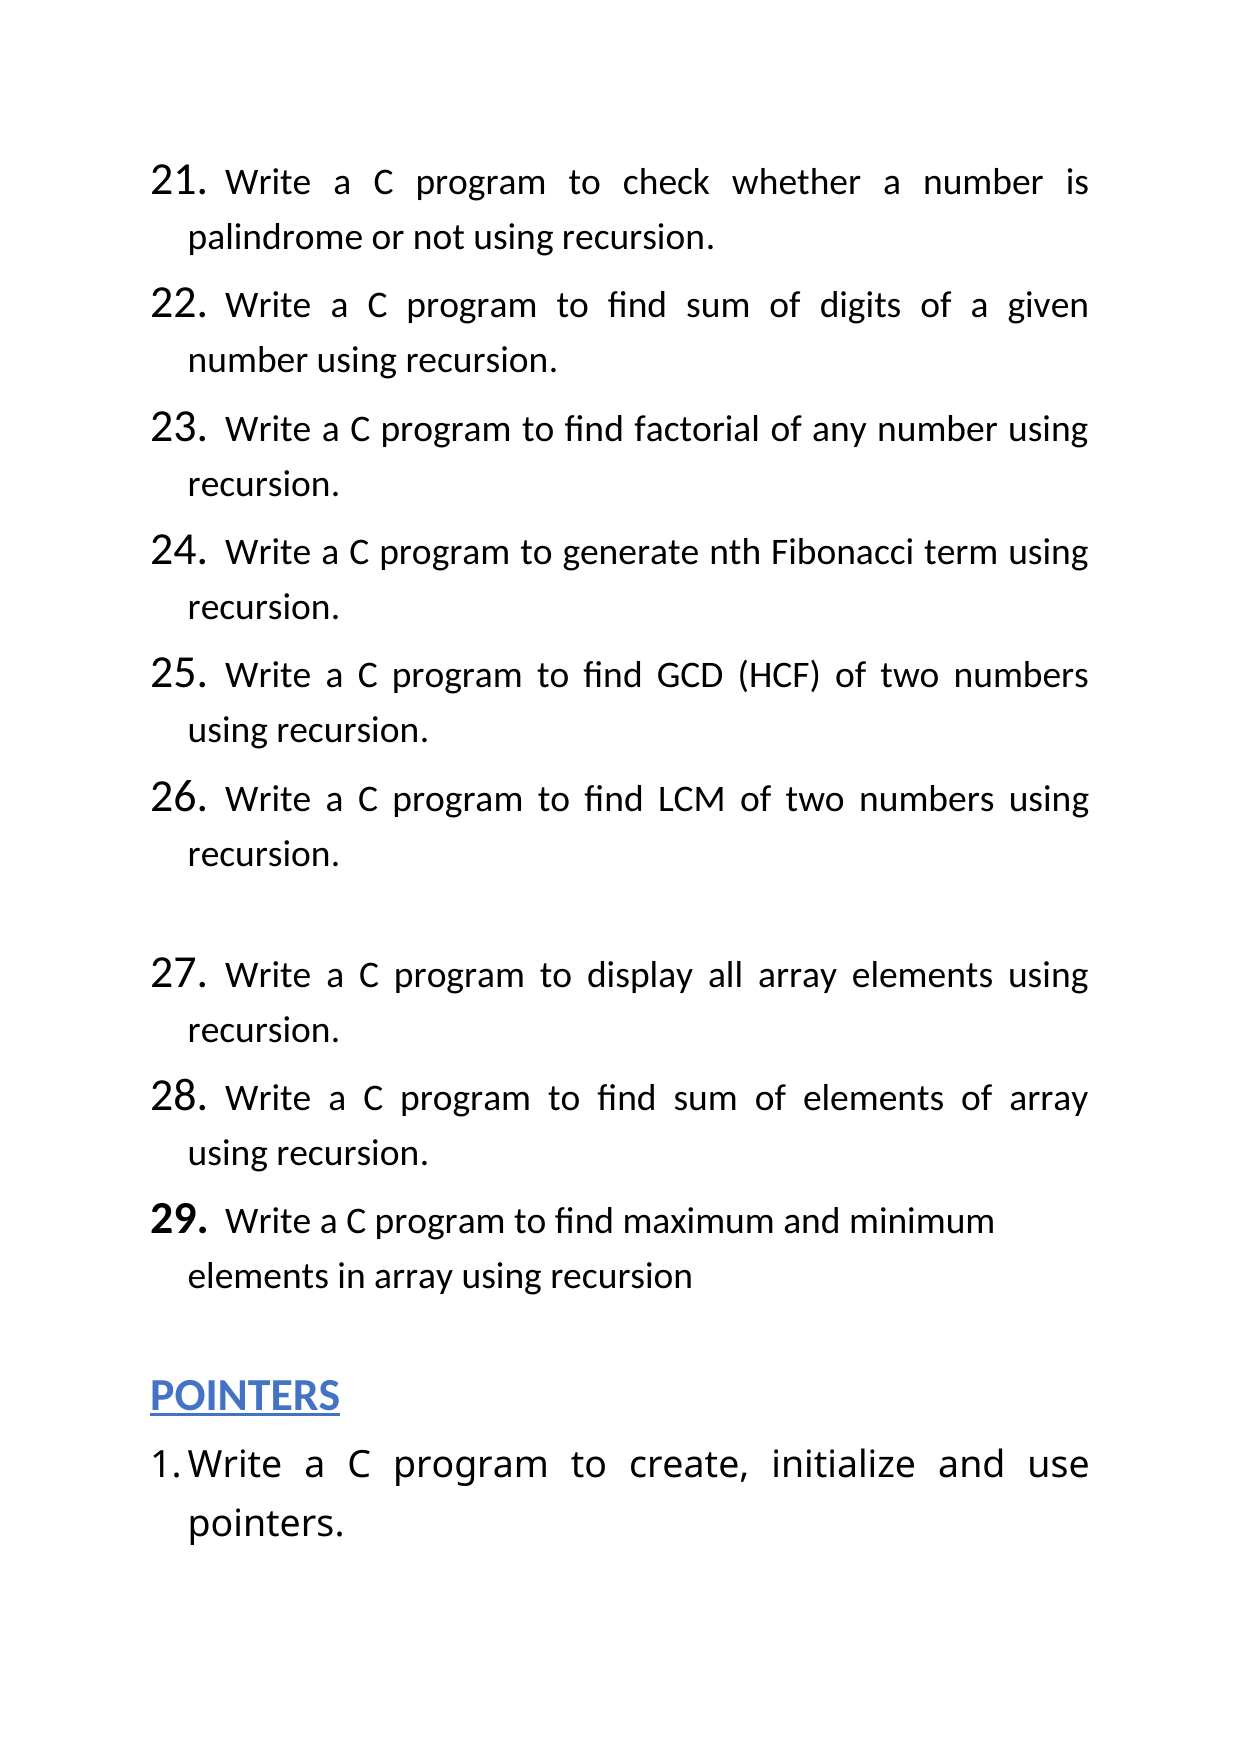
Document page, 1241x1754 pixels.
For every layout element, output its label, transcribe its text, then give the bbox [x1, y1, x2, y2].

list Write a C program to display all array elements using recursion. [150, 943, 1090, 1051]
list Write a C program to find factorial of any number using recursion. [150, 397, 1090, 505]
list Write a C program to generate nth Fibonacci term using recursion. [150, 520, 1090, 629]
list Write a C program to find LCM of two numbers using recursion. [150, 767, 1090, 928]
text POINTERS [150, 1365, 1090, 1421]
list Write a C program to find maximum and minimum elements in array using recursion [150, 1189, 1090, 1298]
list Write a C program to create, initialize and use pointers. [150, 1437, 1090, 1547]
list Write a C program to find sum of digits of a given number using recursion. [150, 273, 1090, 382]
list Write a C program to find GCD (HCF) of two numbers using recursion. [150, 643, 1090, 752]
list Write a C program to find sum of elements of array using recursion. [150, 1066, 1090, 1175]
list Write a C program to check whether a number is palindrome or not using recursion. [150, 150, 1090, 259]
